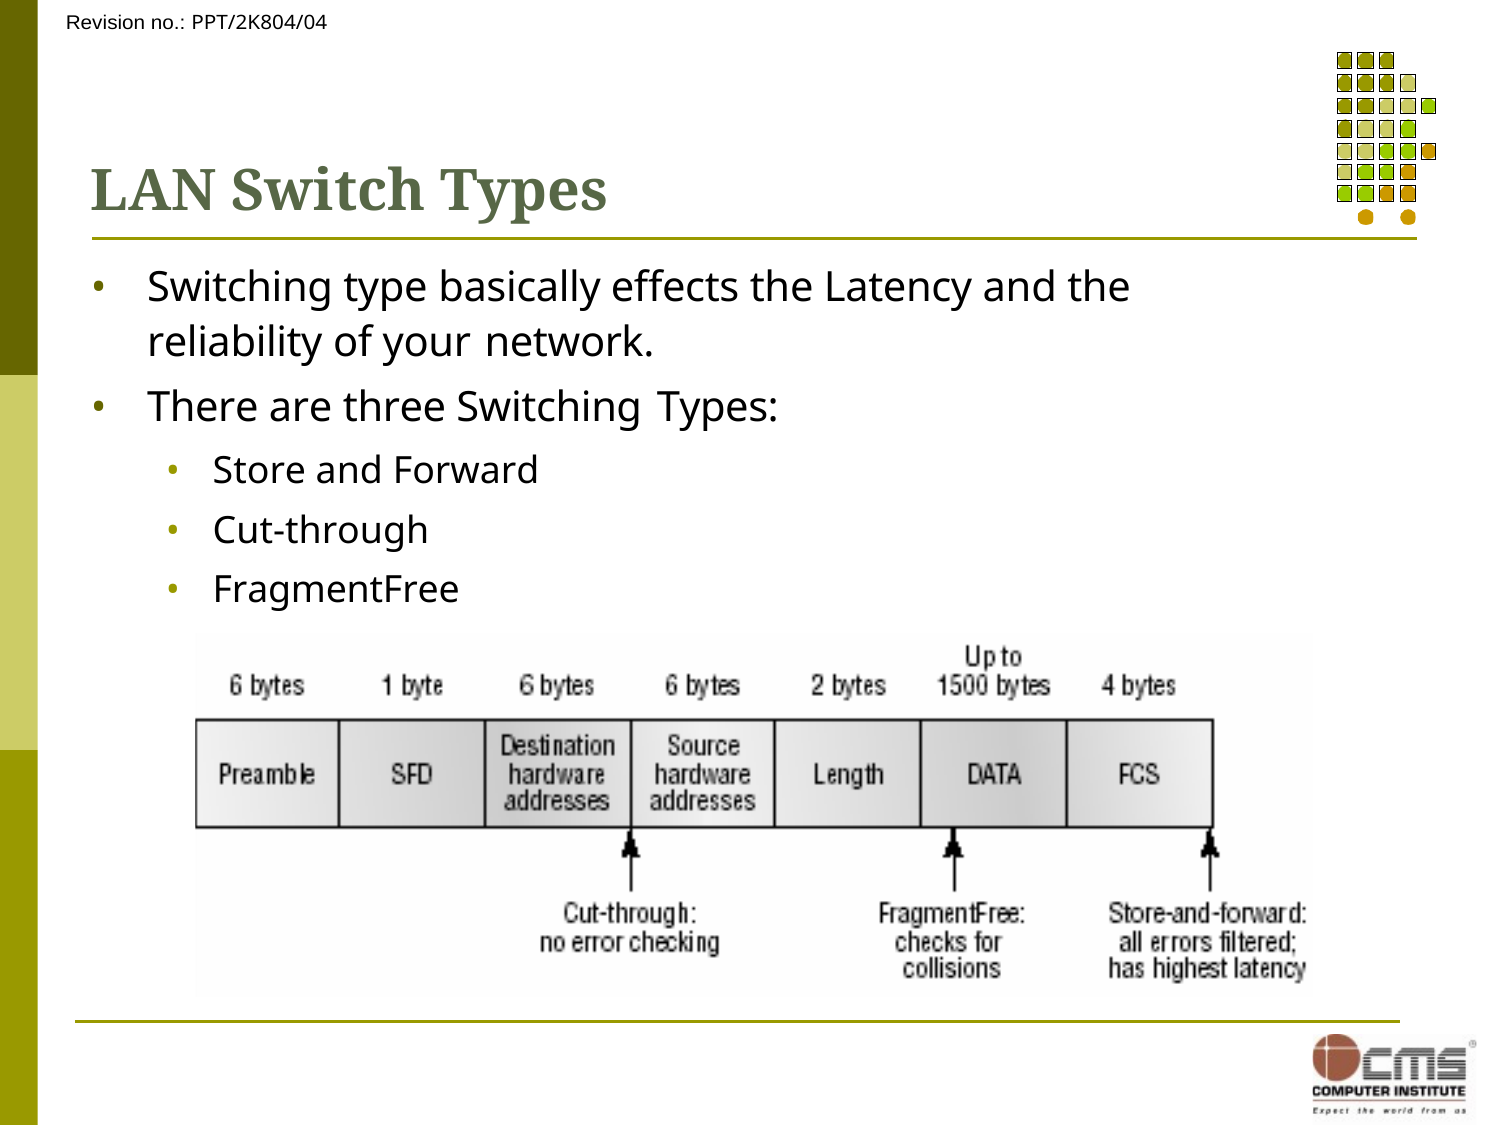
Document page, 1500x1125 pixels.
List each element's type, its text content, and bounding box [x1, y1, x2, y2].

list Cut-through [166, 504, 1487, 555]
text LAN Switch Types [91, 50, 1487, 223]
list Switching type basically effects the Latency and the reliability of your network. [91, 257, 1233, 368]
list Store and Forward [166, 443, 1487, 494]
picture [1357, 209, 1374, 225]
picture [1312, 1034, 1477, 1125]
text Revision no.: PPT/2K804/04 [66, 8, 1487, 35]
list FragmentFree [166, 562, 1487, 613]
list There are three Switching Types: [91, 377, 1487, 434]
picture [195, 633, 1314, 997]
picture [1400, 209, 1416, 225]
